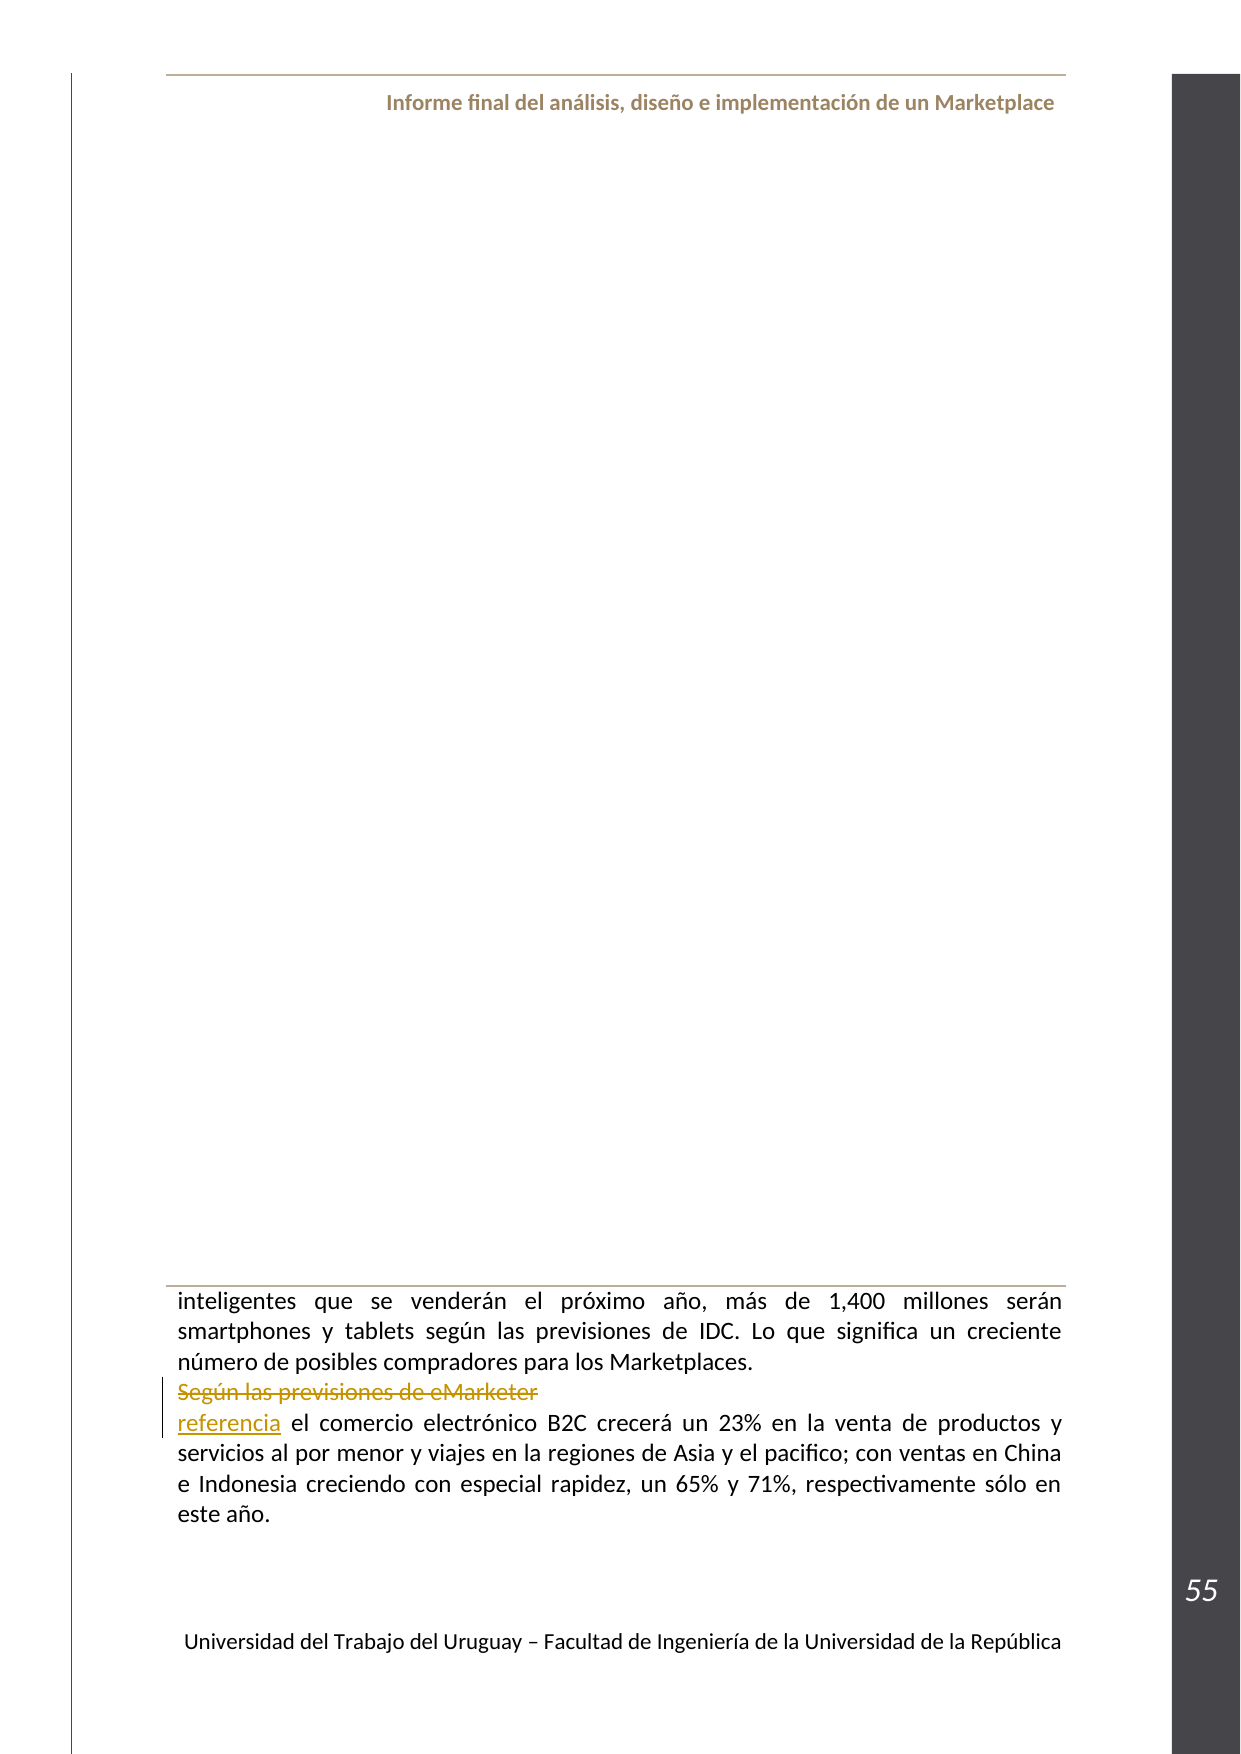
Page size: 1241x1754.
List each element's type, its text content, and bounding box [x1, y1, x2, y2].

text el comercio electrónico B2C crecerá un 23% en la venta de productos y servicios al por menor y viajes en la regiones de Asia y el pacifico; con ventas en China e Indonesia creciendo con especial rapidez, un 65% y 71%, respectivamente sólo en este año. [177, 1407, 1063, 1529]
text De acuerdo con la firma de investigación IDC, en 2014 se venderán 1,700 millones de dispositivos inteligentes. Además, las ventas combinadas de PC, tablets y teléfonos inteligentes subirán con respecto a 2013. De esos 1,700 millones de dispositivos, 1,000 millones se venderán en los mercados emergentes. China, India, Brasil y Rusia serán el destino de alrededor de 662 millones de dispositivos, por un valor de más de 206,000 millones de dólares. Por su parte, los mercados desarrollados contarán con cerca de 650 millones de unidades vendidas. Estados Unidos, Reino Unido y Japón registrarán unas ventas de más de 400 millones de dispositivos, valorados en conjunto en 204,000 millones de dólares. Cabe señalar que, de los 1,700 millones de dispositivos inteligentes que se venderán el próximo año, más de 1,400 millones serán smartphones y tablets según las previsiones de IDC. Lo que significa un creciente número de posibles compradores para los Marketplaces. [177, 1287, 1063, 1377]
